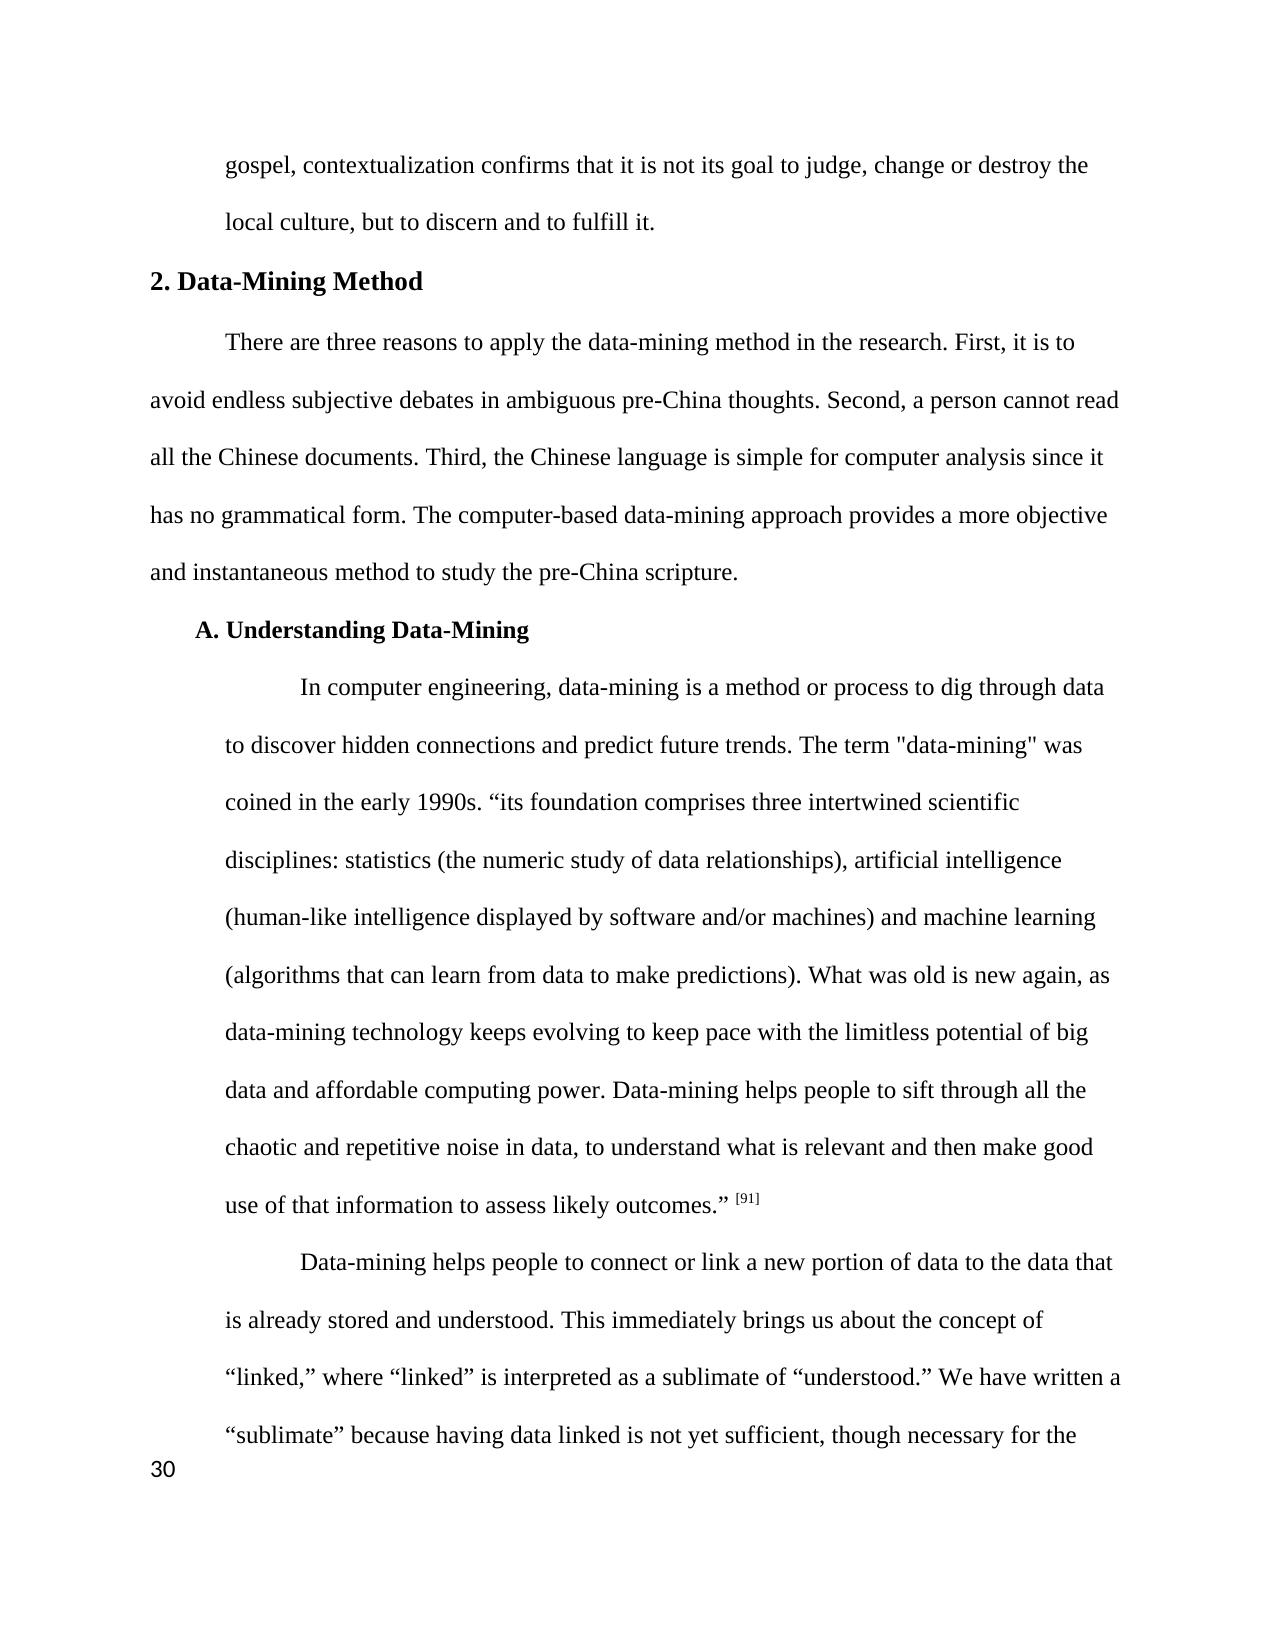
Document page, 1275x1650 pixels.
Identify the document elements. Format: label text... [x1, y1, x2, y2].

text 2. Data-Mining Method [150, 265, 1125, 296]
text A. Understanding Data-Mining [195, 615, 1125, 643]
text In computer engineering, data-mining is a method or process to dig through data to discover hidden connections and predict future trends. The term "data-mining" was coined in the early 1990s. “its foundation comprises three intertwined scientific disciplines: statistics (the numeric study of data relationships), artificial intelligence (human-like intelligence displayed by software and/or machines) and machine learning (algorithms that can learn from data to make predictions). What was old is new again, as data-mining technology keeps evolving to keep pace with the limitless potential of big data and affordable computing power. Data-mining helps people to sift through all the chaotic and repetitive noise in data, to understand what is relevant and then make good use of that information to assess likely outcomes.” [91] [225, 672, 1125, 1218]
text There are three reasons to apply the data-mining method in the research. First, it is to avoid endless subjective debates in ambiguous pre-China thoughts. Second, a person cannot read all the Chinese documents. Third, the Chinese language is simple for computer analysis since it has no grammatical form. The computer-based data-mining approach provides a more objective and instantaneous method to study the pre-China scripture. [150, 327, 1125, 586]
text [225, 1247, 1125, 1448]
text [225, 150, 1125, 236]
